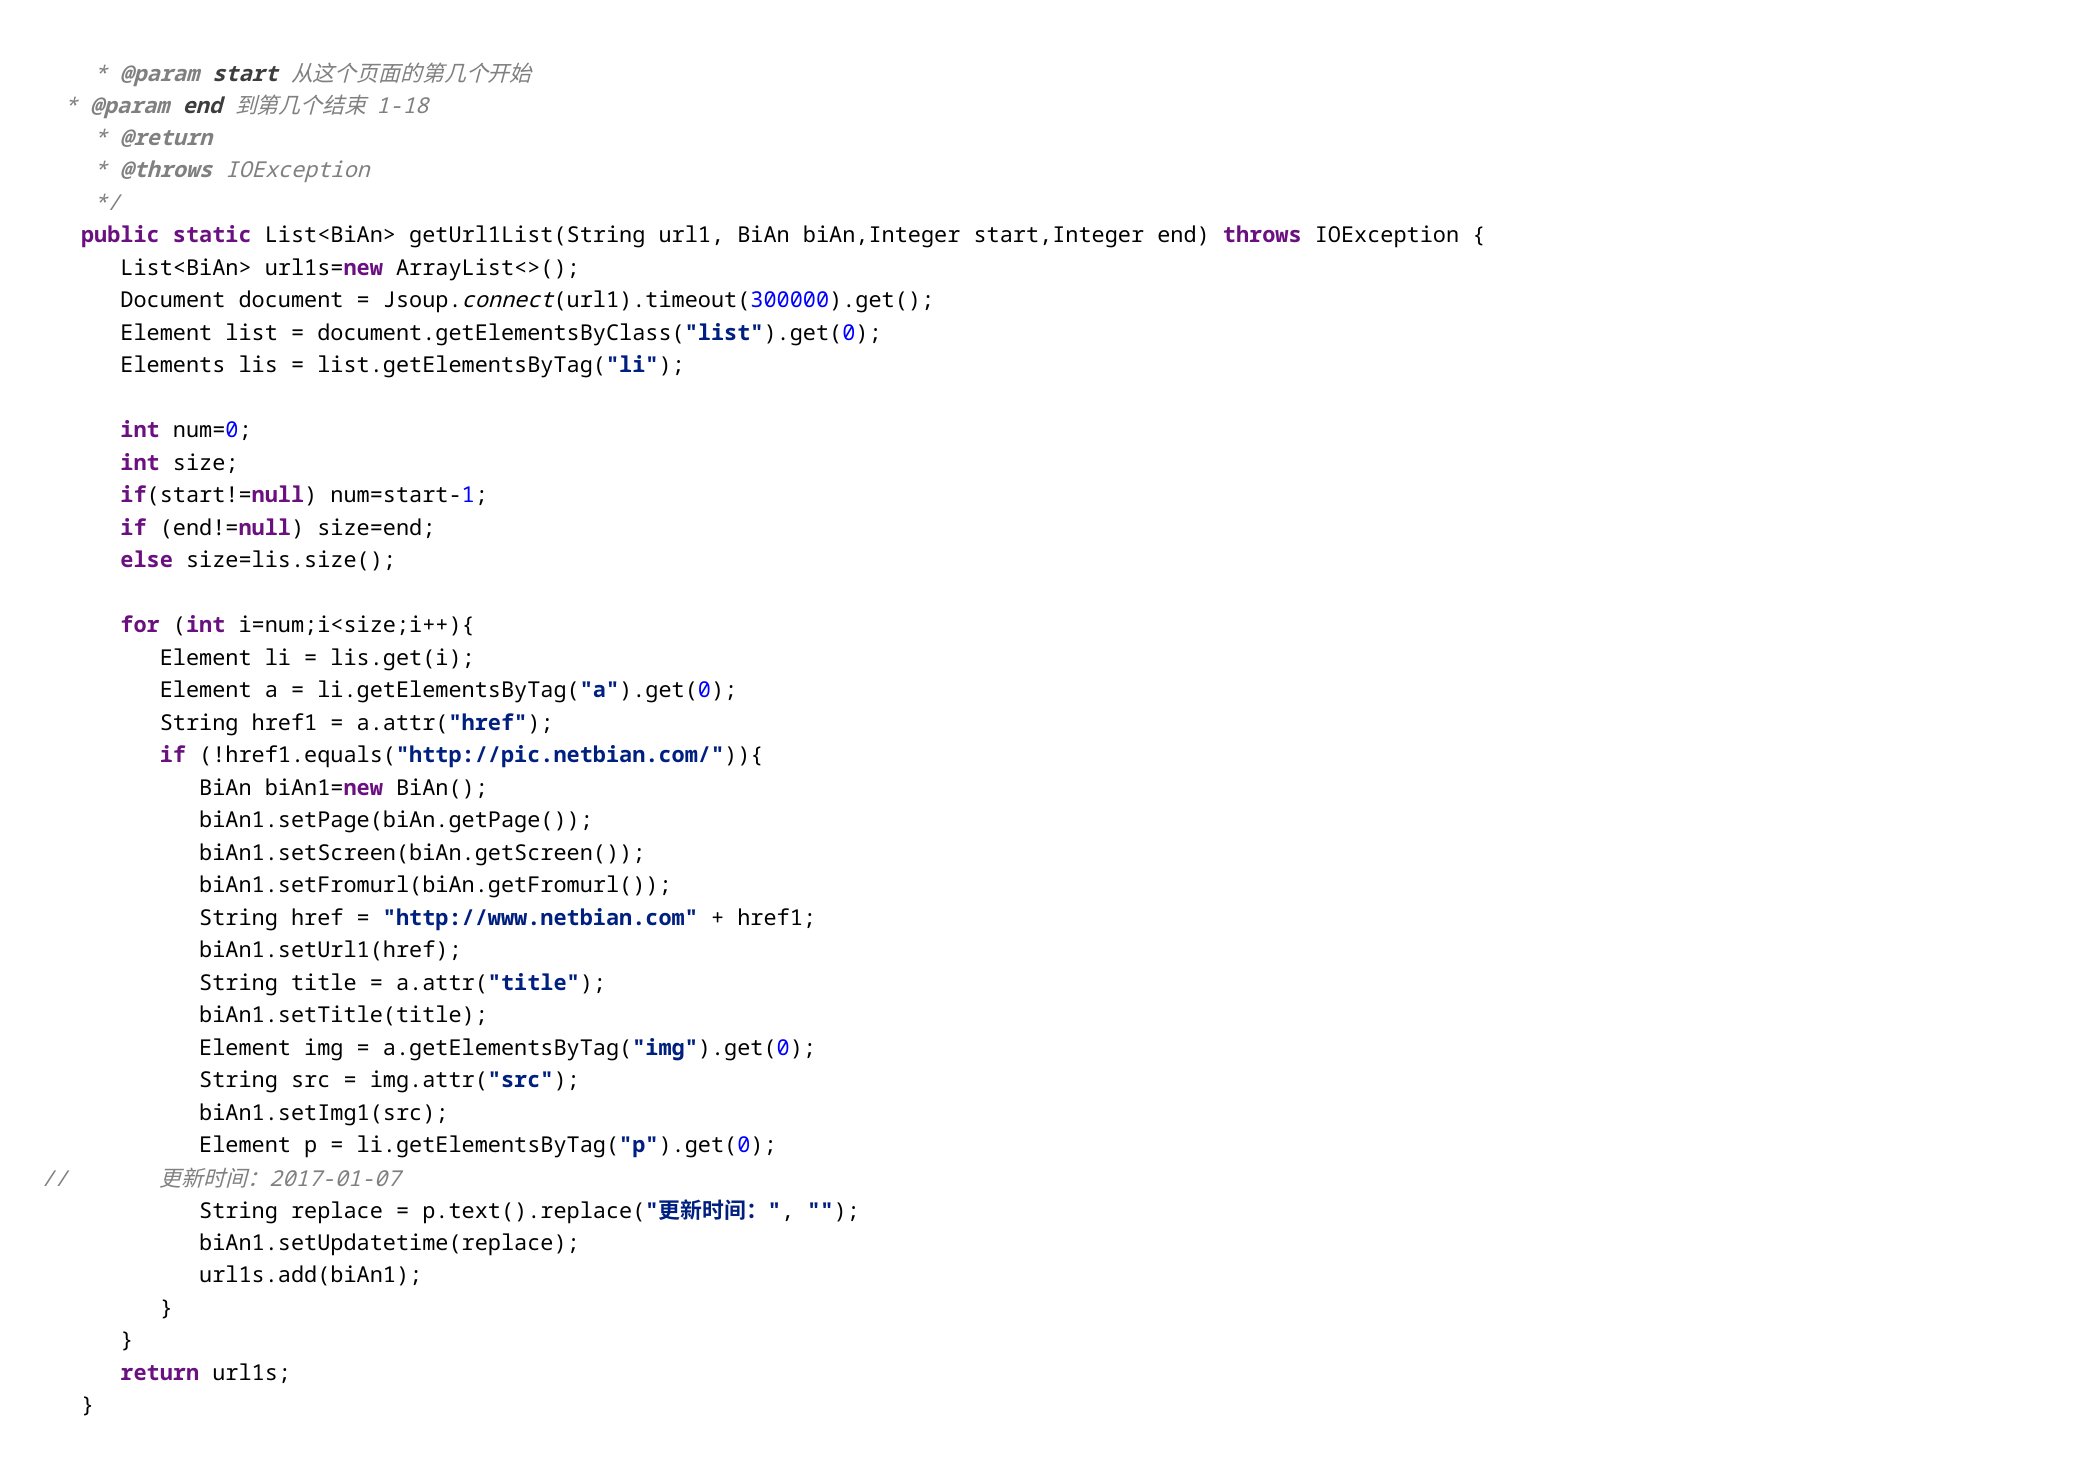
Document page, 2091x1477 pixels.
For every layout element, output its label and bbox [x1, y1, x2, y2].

text [41, 56, 2049, 1421]
